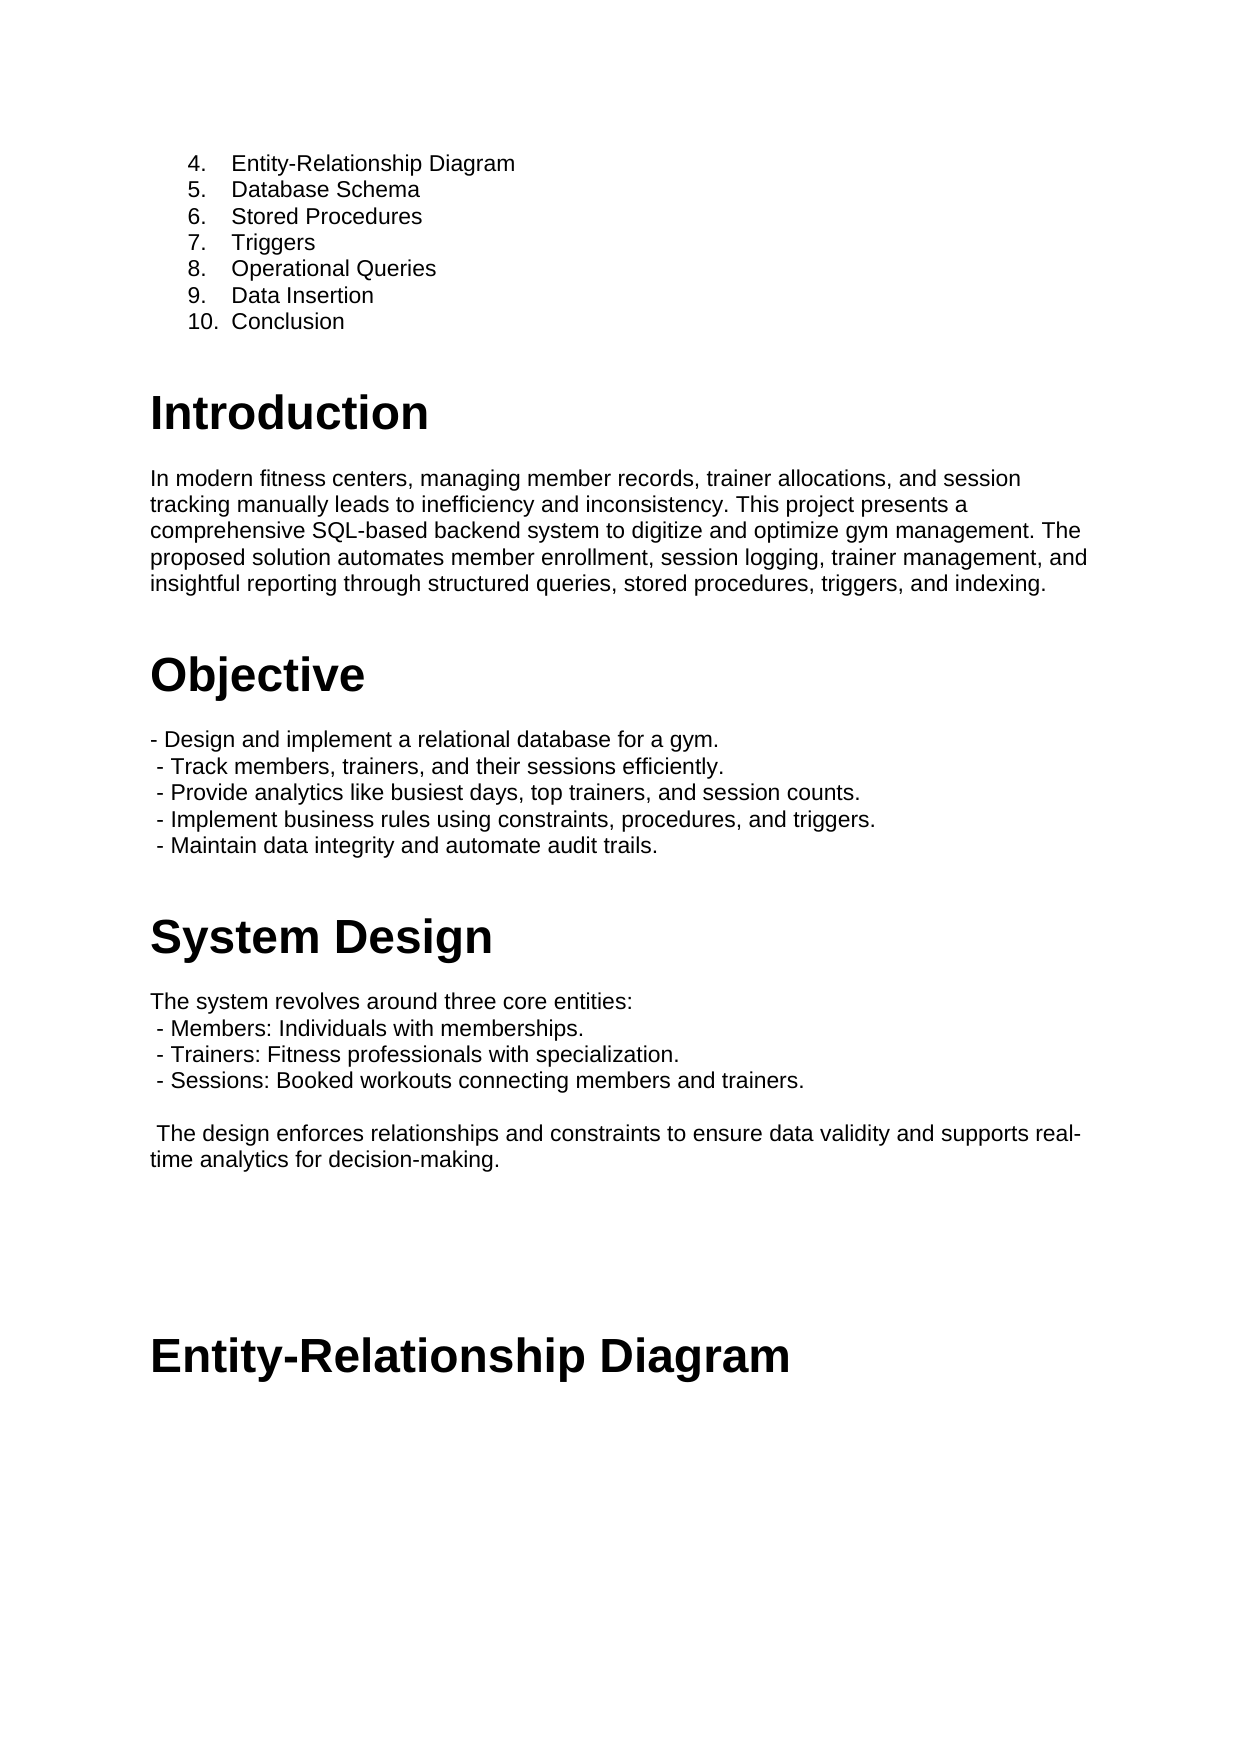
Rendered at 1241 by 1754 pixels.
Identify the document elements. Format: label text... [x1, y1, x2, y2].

subtitle System Design [150, 908, 1090, 963]
subtitle Introduction [150, 384, 1090, 439]
text The system revolves around three core entities: - Members: Individuals with memberships. - Trainers: Fitness professionals with specialization. - Sessions: Booked workouts connecting members and trainers. The design enforces relationships and constraints to ensure data validity and supports real-time analytics for decision-making. [150, 988, 1090, 1173]
text In modern fitness centers, managing member records, trainer allocations, and session tracking manually leads to inefficiency and inconsistency. This project presents a comprehensive SQL-based backend system to digitize and optimize gym management. The proposed solution automates member enrollment, session logging, trainer management, and insightful reporting through structured queries, stored procedures, triggers, and indexing. [150, 464, 1090, 596]
list Triggers [187, 229, 1090, 255]
list Operational Queries [187, 255, 1090, 282]
list Stored Procedures [187, 203, 1090, 229]
list Entity-Relationship Diagram [187, 150, 1090, 176]
text - Design and implement a relational database for a gym. - Track members, trainers, and their sessions efficiently. - Provide analytics like busiest days, top trainers, and session counts. - Implement business rules using constraints, procedures, and triggers. - Maintain data integrity and automate audit trails. [150, 726, 1090, 858]
subtitle Objective [150, 646, 1090, 701]
list Data Insertion [187, 282, 1090, 308]
list Database Schema [187, 176, 1090, 203]
subtitle Entity-Relationship Diagram [150, 1328, 1090, 1383]
list Conclusion [187, 308, 1090, 334]
